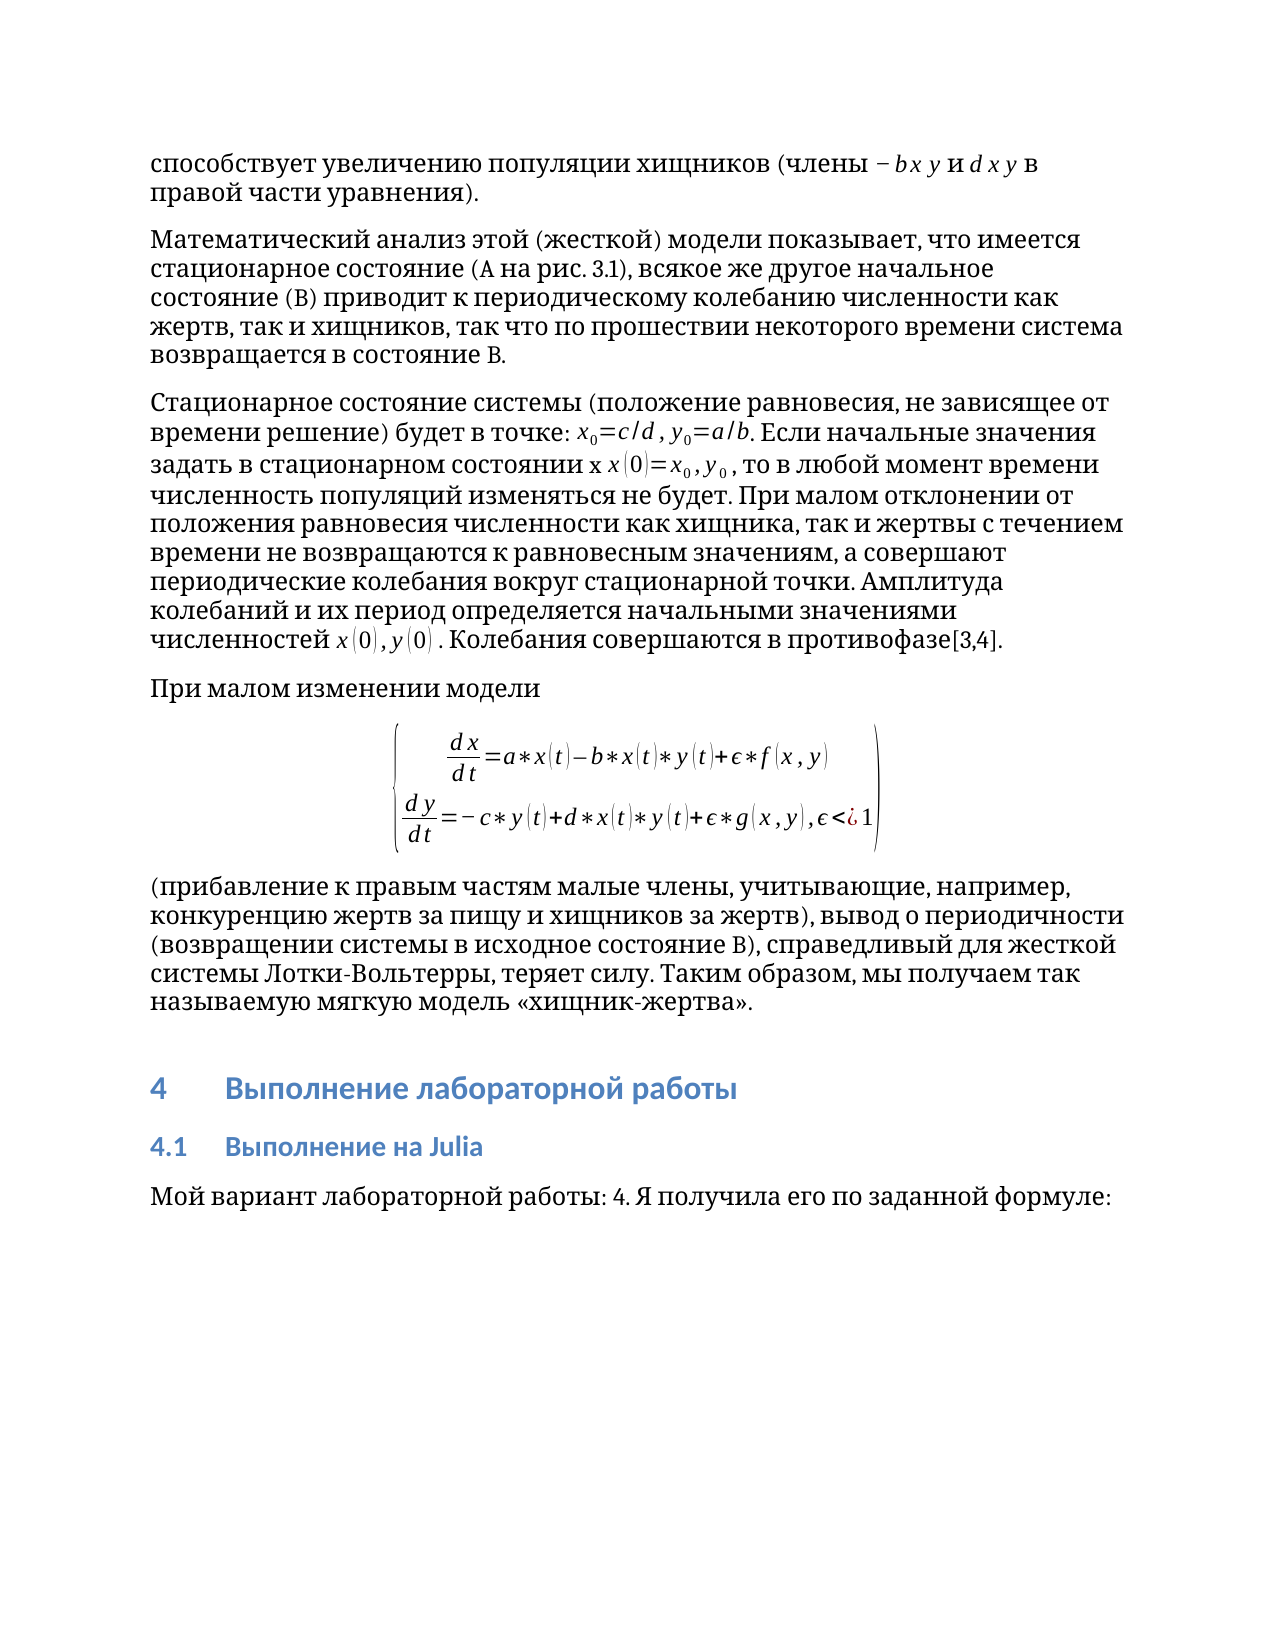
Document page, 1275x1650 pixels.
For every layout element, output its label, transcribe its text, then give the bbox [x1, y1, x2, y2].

text Стационарное состояние системы (положение равновесия, не зависящее от времени решение) будет в точке: . Если начальные значения задать в стационарном состоянии x , то в любой момент времени численность популяций изменяться не будет. При малом отклонении от положения равновесия численности как хищника, так и жертвы с течением времени не возвращаются к равновесным значениям, а совершают периодические колебания вокруг стационарной точки. Амплитуда колебаний и их период определяется начальными значениями численностей . Колебания совершаются в противофазе[3,4]. [150, 389, 1125, 656]
text Мой вариант лабораторной работы: 4. Я получила его по заданной формуле: [150, 1183, 1125, 1212]
subtitle 4.1 Выполнение на Julia [150, 1128, 1125, 1164]
subtitle 4 Выполнение лабораторной работы [150, 1067, 1125, 1108]
text При малом изменении модели [150, 675, 1125, 703]
text (прибавление к правым частям малые члены, учитывающие, например, конкуренцию жертв за пищу и хищников за жертв), вывод о периодичности (возвращении системы в исходное состояние B), справедливый для жесткой системы Лотки-Вольтерры, теряет силу. Таким образом, мы получаем так называемую мягкую модель «хищник-жертва». [150, 873, 1125, 1017]
